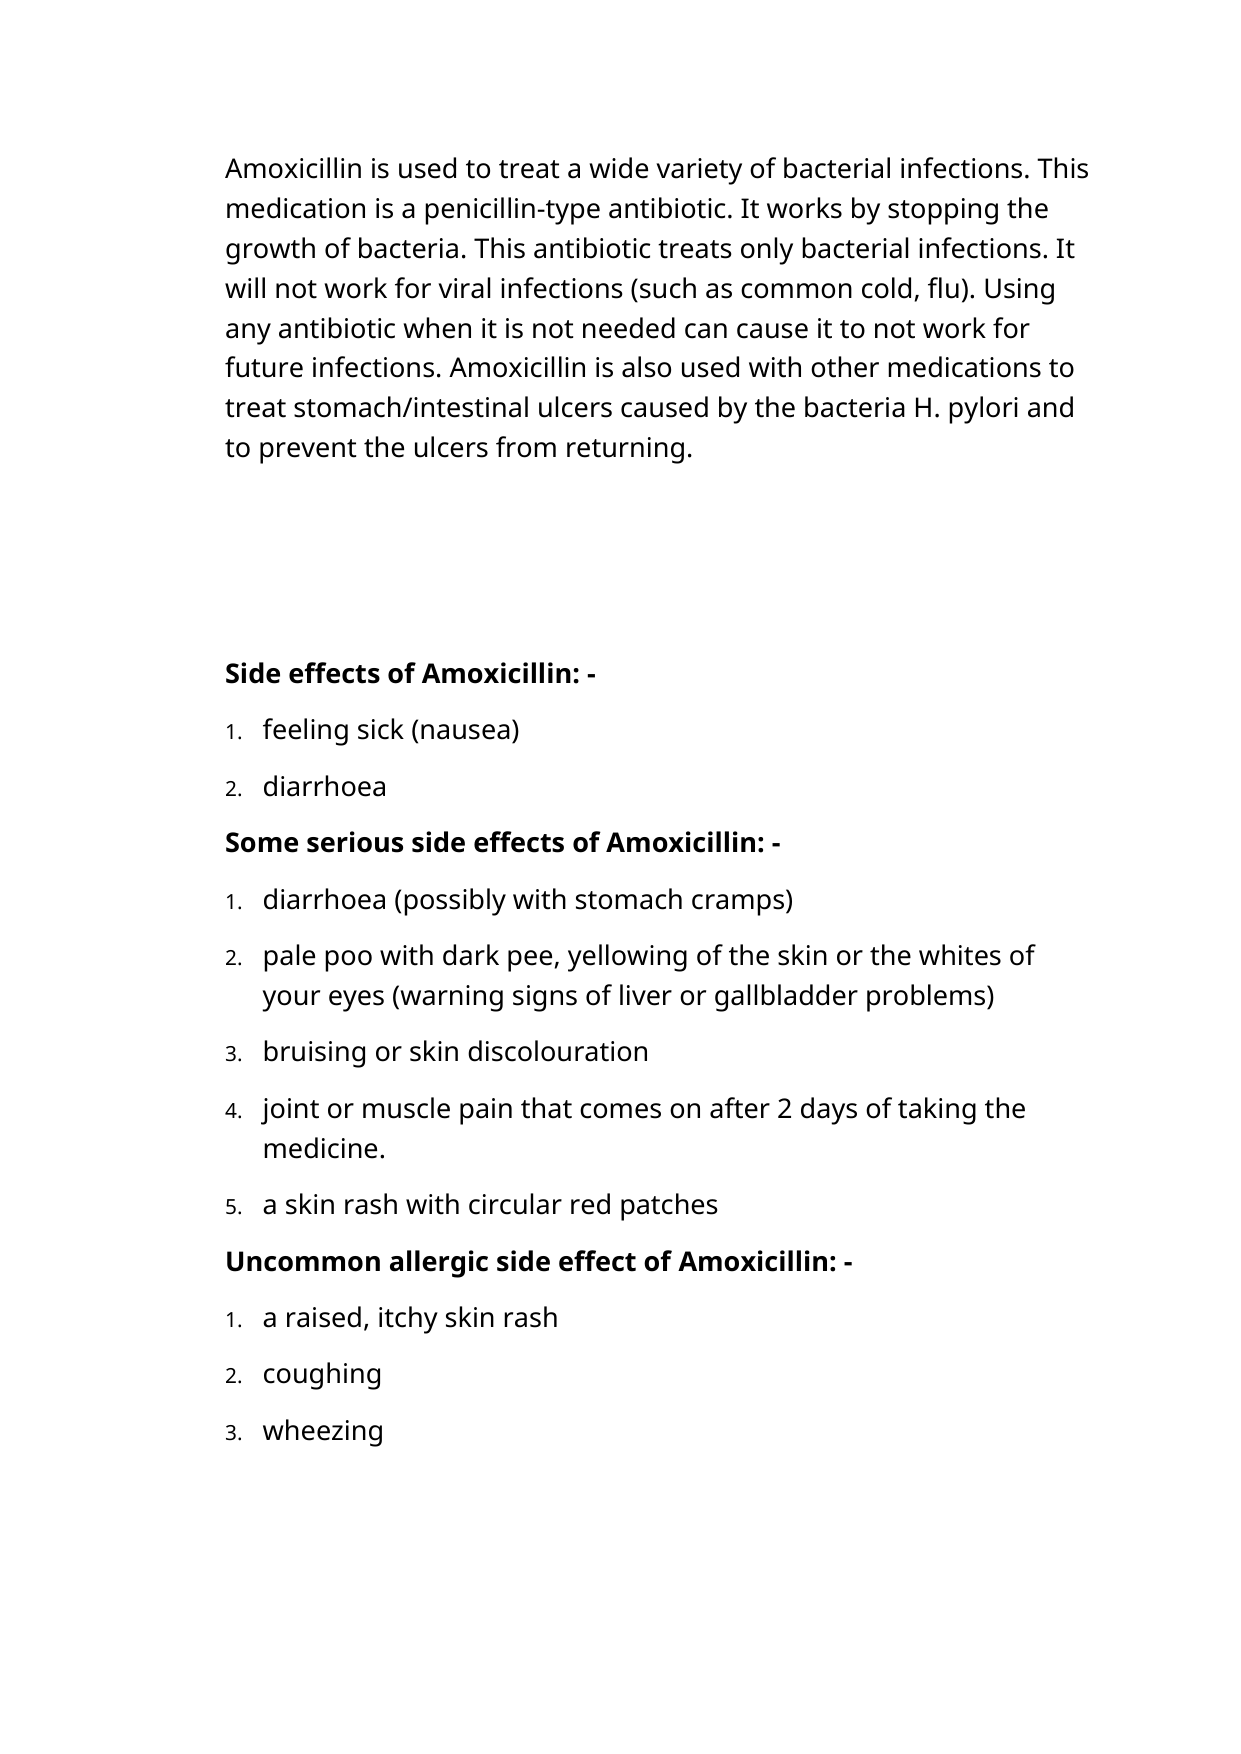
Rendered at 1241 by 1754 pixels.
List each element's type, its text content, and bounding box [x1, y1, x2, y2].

list a raised, itchy skin rash [225, 1298, 1090, 1335]
list joint or muscle pain that comes on after 2 days of taking the medicine. [225, 1089, 1090, 1166]
list feeling sick (nausea) [225, 711, 1090, 748]
list pale poo with dark pee, yellowing of the skin or the whites of your eyes (warning signs of liver or gallbladder problems) [225, 937, 1090, 1013]
list diarrhoea (possibly with stomach cramps) [225, 880, 1090, 917]
text Some serious side effects of Amoxicillin: - [225, 824, 1090, 861]
text Amoxicillin is used to treat a wide variety of bacterial infections. This medication is a penicillin-type antibiotic. It works by stopping the growth of bacteria. This antibiotic treats only bacterial infections. It will not work for viral infections (such as common cold, flu). Using any antibiotic when it is not needed can cause it to not work for future infections. Amoxicillin is also used with other medications to treat stomach/intestinal ulcers caused by the bacteria H. pylori and to prevent the ulcers from returning. [225, 150, 1090, 465]
list diarrhoea [225, 767, 1090, 804]
list bruising or skin discolouration [225, 1033, 1090, 1070]
list coughing [225, 1355, 1090, 1392]
list wheezing [225, 1411, 1090, 1448]
text Uncommon allergic side effect of Amoxicillin: - [225, 1242, 1090, 1279]
list a skin rash with circular red patches [225, 1186, 1090, 1222]
text Side effects of Amoxicillin: - [225, 654, 1090, 691]
